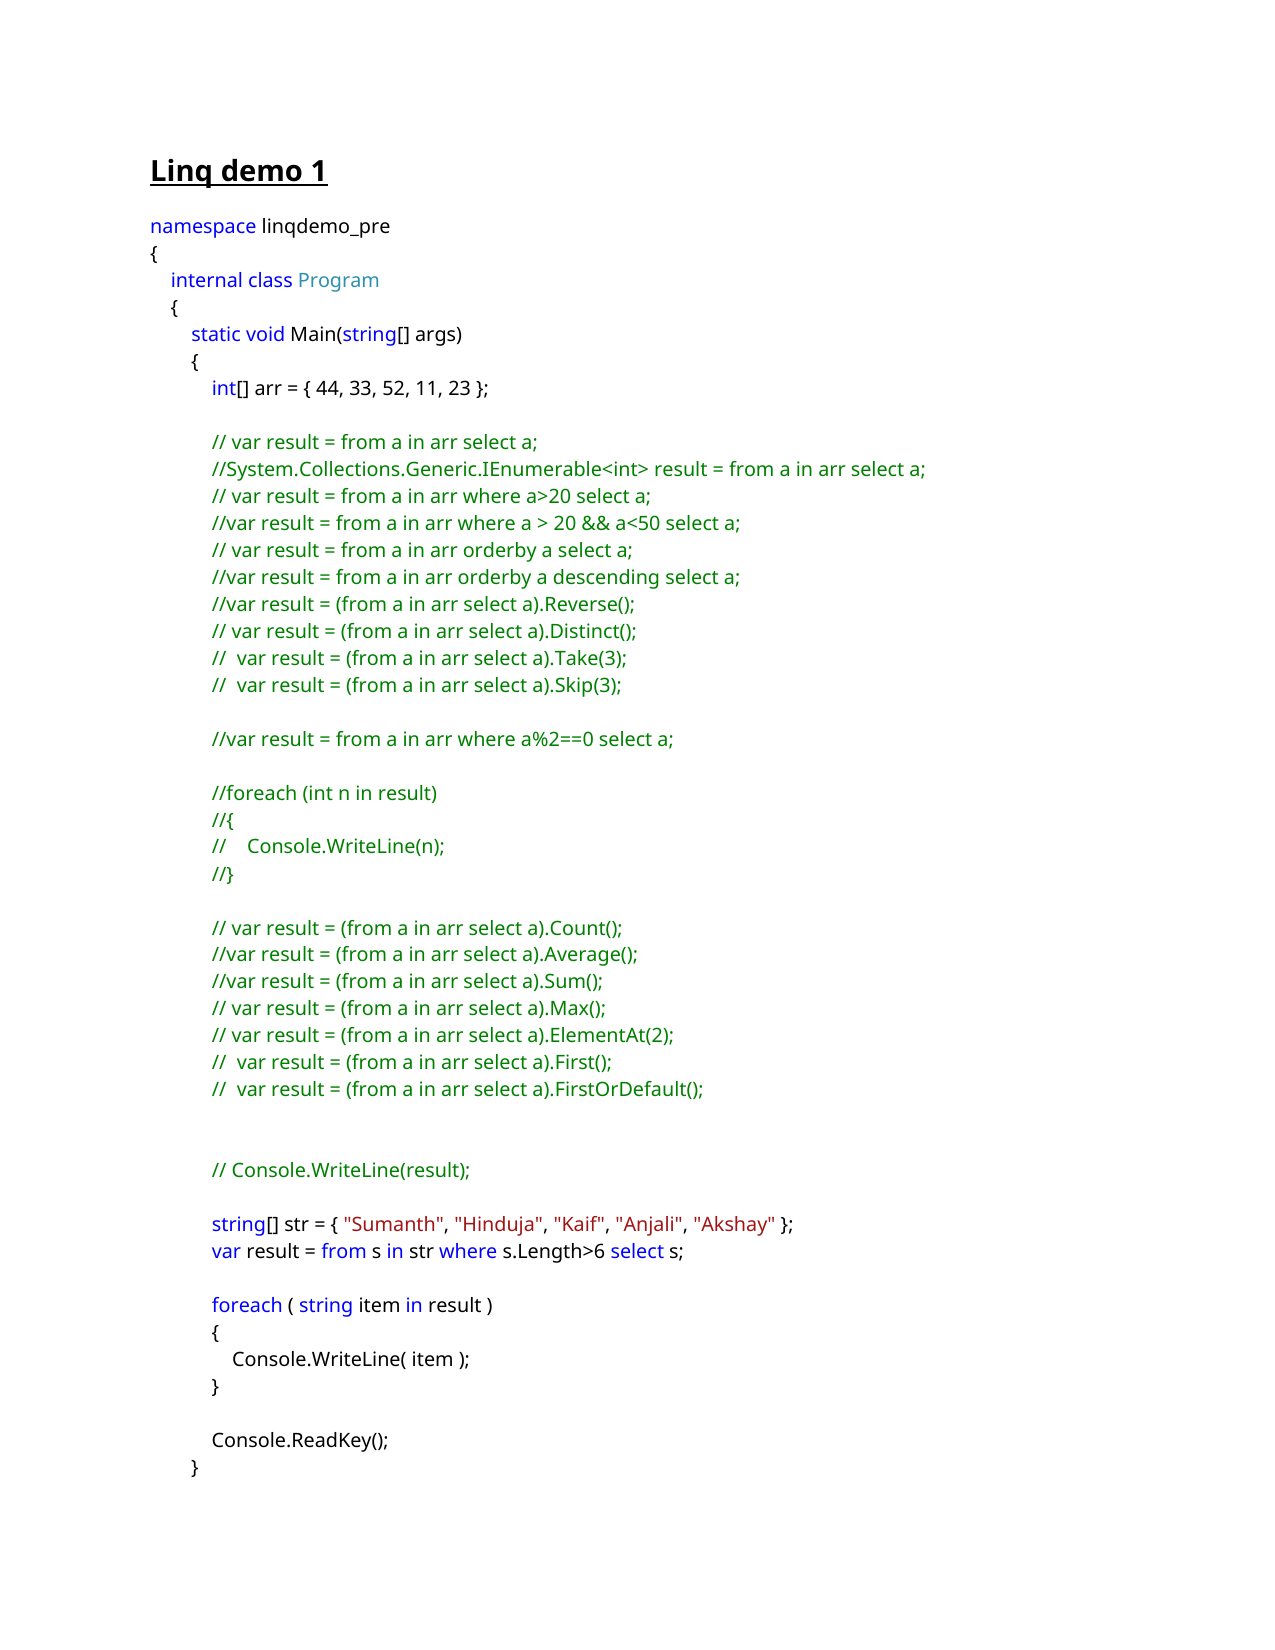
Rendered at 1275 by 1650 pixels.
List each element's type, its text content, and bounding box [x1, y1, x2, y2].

text //var result = from a in arr where a > 20 && a<50 select a; [150, 509, 1125, 536]
text // Console.WriteLine(n); [150, 833, 1125, 860]
text foreach ( string item in result ) [150, 1291, 1125, 1318]
text Linq demo 1 [150, 150, 1125, 190]
text //var result = (from a in arr select a).Sum(); [150, 968, 1125, 995]
text internal class Program [150, 266, 1125, 293]
text // var result = (from a in arr select a).First(); [150, 1049, 1125, 1076]
text // var result = from a in arr where a>20 select a; [150, 482, 1125, 509]
text //foreach (int n in result) [150, 779, 1125, 806]
text { [150, 347, 1125, 374]
text string[] str = { "Sumanth", "Hinduja", "Kaif", "Anjali", "Akshay" }; [150, 1211, 1125, 1237]
text Console.ReadKey(); [150, 1426, 1125, 1453]
text // var result = (from a in arr select a).Count(); [150, 914, 1125, 941]
text // Console.WriteLine(result); [150, 1157, 1125, 1183]
text static void Main(string[] args) [150, 320, 1125, 347]
text namespace linqdemo_pre [150, 212, 1125, 239]
text // var result = (from a in arr select a).FirstOrDefault(); [150, 1076, 1125, 1103]
text // var result = (from a in arr select a).ElementAt(2); [150, 1022, 1125, 1049]
text // var result = (from a in arr select a).Skip(3); [150, 671, 1125, 698]
text //{ [150, 806, 1125, 833]
text } [150, 1372, 1125, 1399]
text // var result = (from a in arr select a).Distinct(); [150, 617, 1125, 644]
text Console.WriteLine( item ); [150, 1345, 1125, 1372]
text // var result = (from a in arr select a).Take(3); [150, 644, 1125, 671]
text // var result = from a in arr select a; [150, 428, 1125, 455]
text //System.Collections.Generic.IEnumerable<int> result = from a in arr select a; [150, 455, 1125, 482]
text int[] arr = { 44, 33, 52, 11, 23 }; [150, 374, 1125, 401]
text //var result = (from a in arr select a).Reverse(); [150, 590, 1125, 617]
text { [150, 239, 1125, 266]
text } [150, 1453, 1125, 1480]
text //} [150, 860, 1125, 887]
text { [150, 293, 1125, 320]
text var result = from s in str where s.Length>6 select s; [150, 1237, 1125, 1264]
text //var result = from a in arr where a%2==0 select a; [150, 725, 1125, 752]
text // var result = from a in arr orderby a select a; [150, 536, 1125, 563]
text { [150, 1318, 1125, 1345]
text // var result = (from a in arr select a).Max(); [150, 995, 1125, 1022]
text //var result = (from a in arr select a).Average(); [150, 941, 1125, 968]
text //var result = from a in arr orderby a descending select a; [150, 563, 1125, 590]
